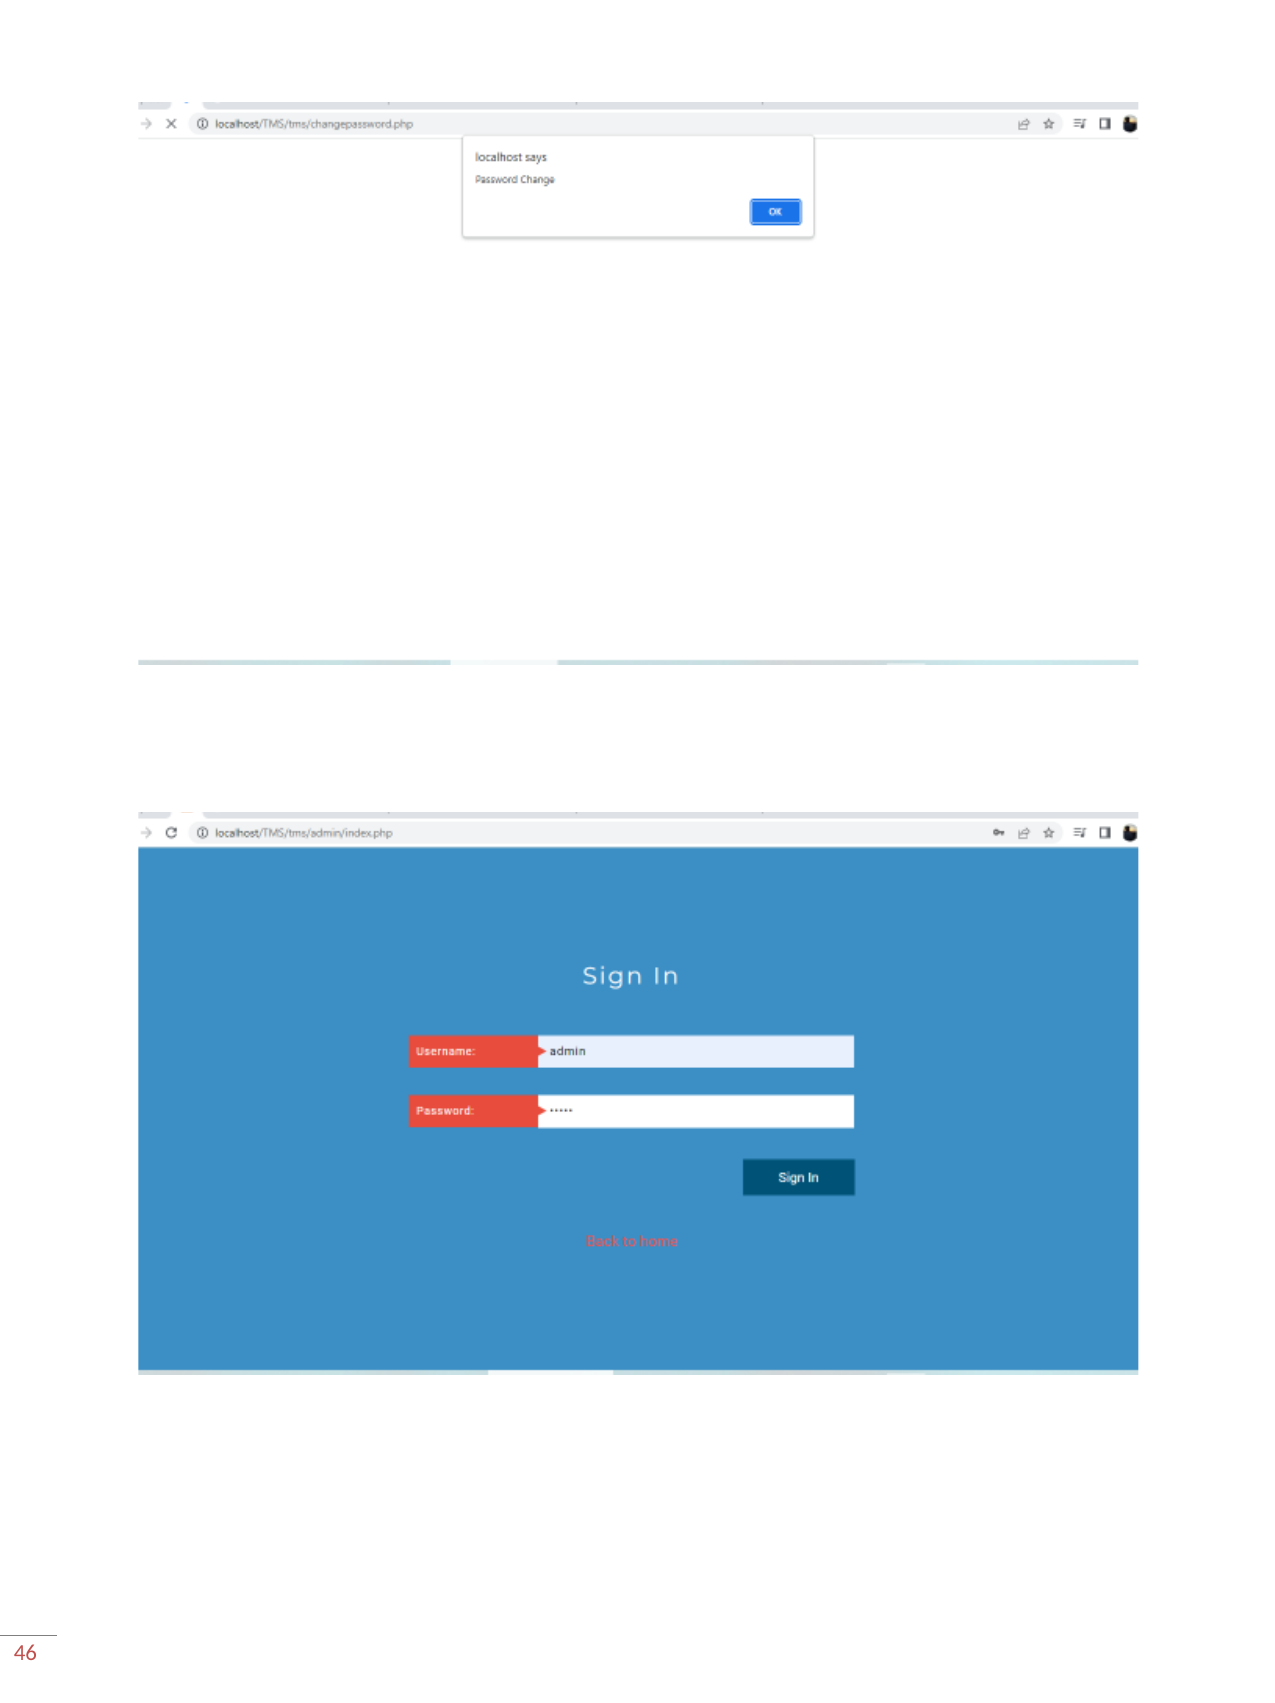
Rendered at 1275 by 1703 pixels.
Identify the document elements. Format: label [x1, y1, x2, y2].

picture [138, 812, 1139, 1375]
picture [138, 102, 1139, 665]
